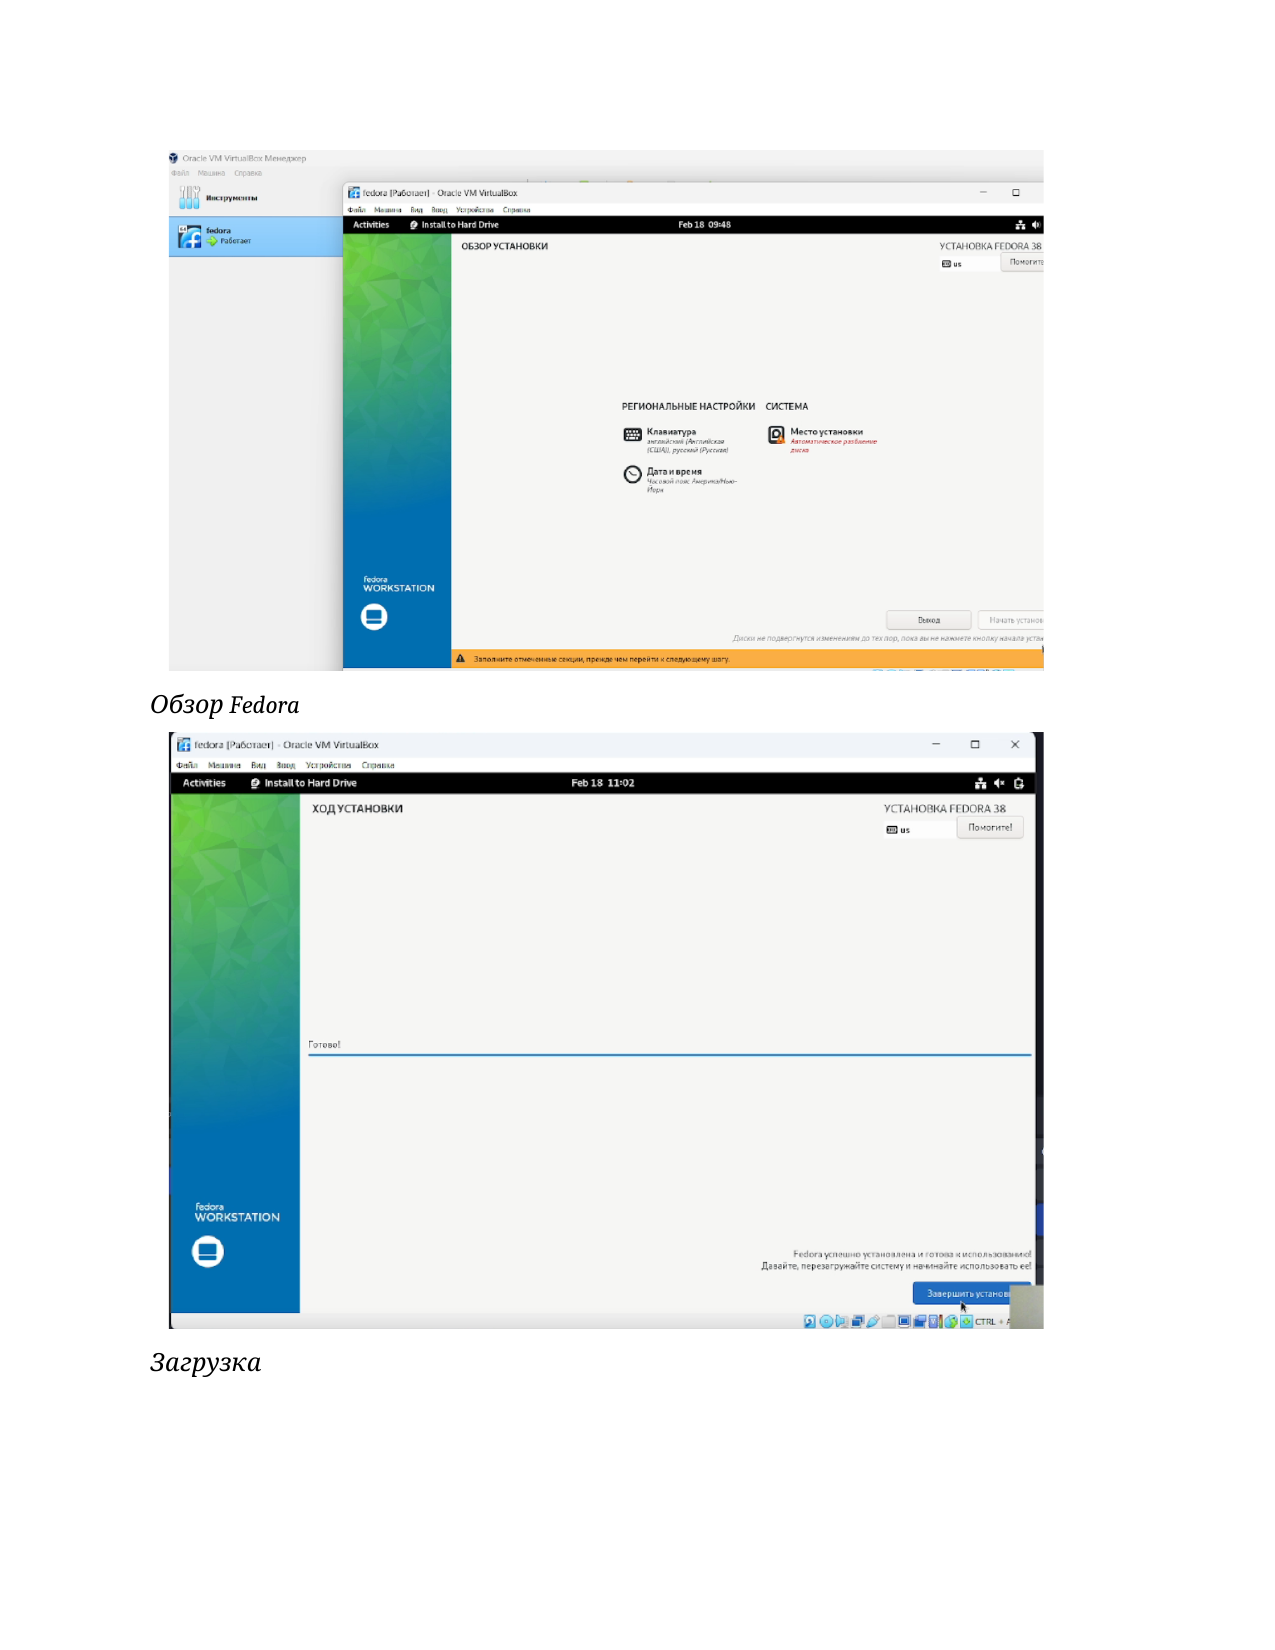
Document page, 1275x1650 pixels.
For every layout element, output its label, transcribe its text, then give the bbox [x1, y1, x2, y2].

picture [168, 732, 1044, 1329]
picture [168, 150, 1044, 671]
text Загрузка [150, 1349, 1125, 1378]
text Обзор Fedora [150, 691, 1125, 720]
